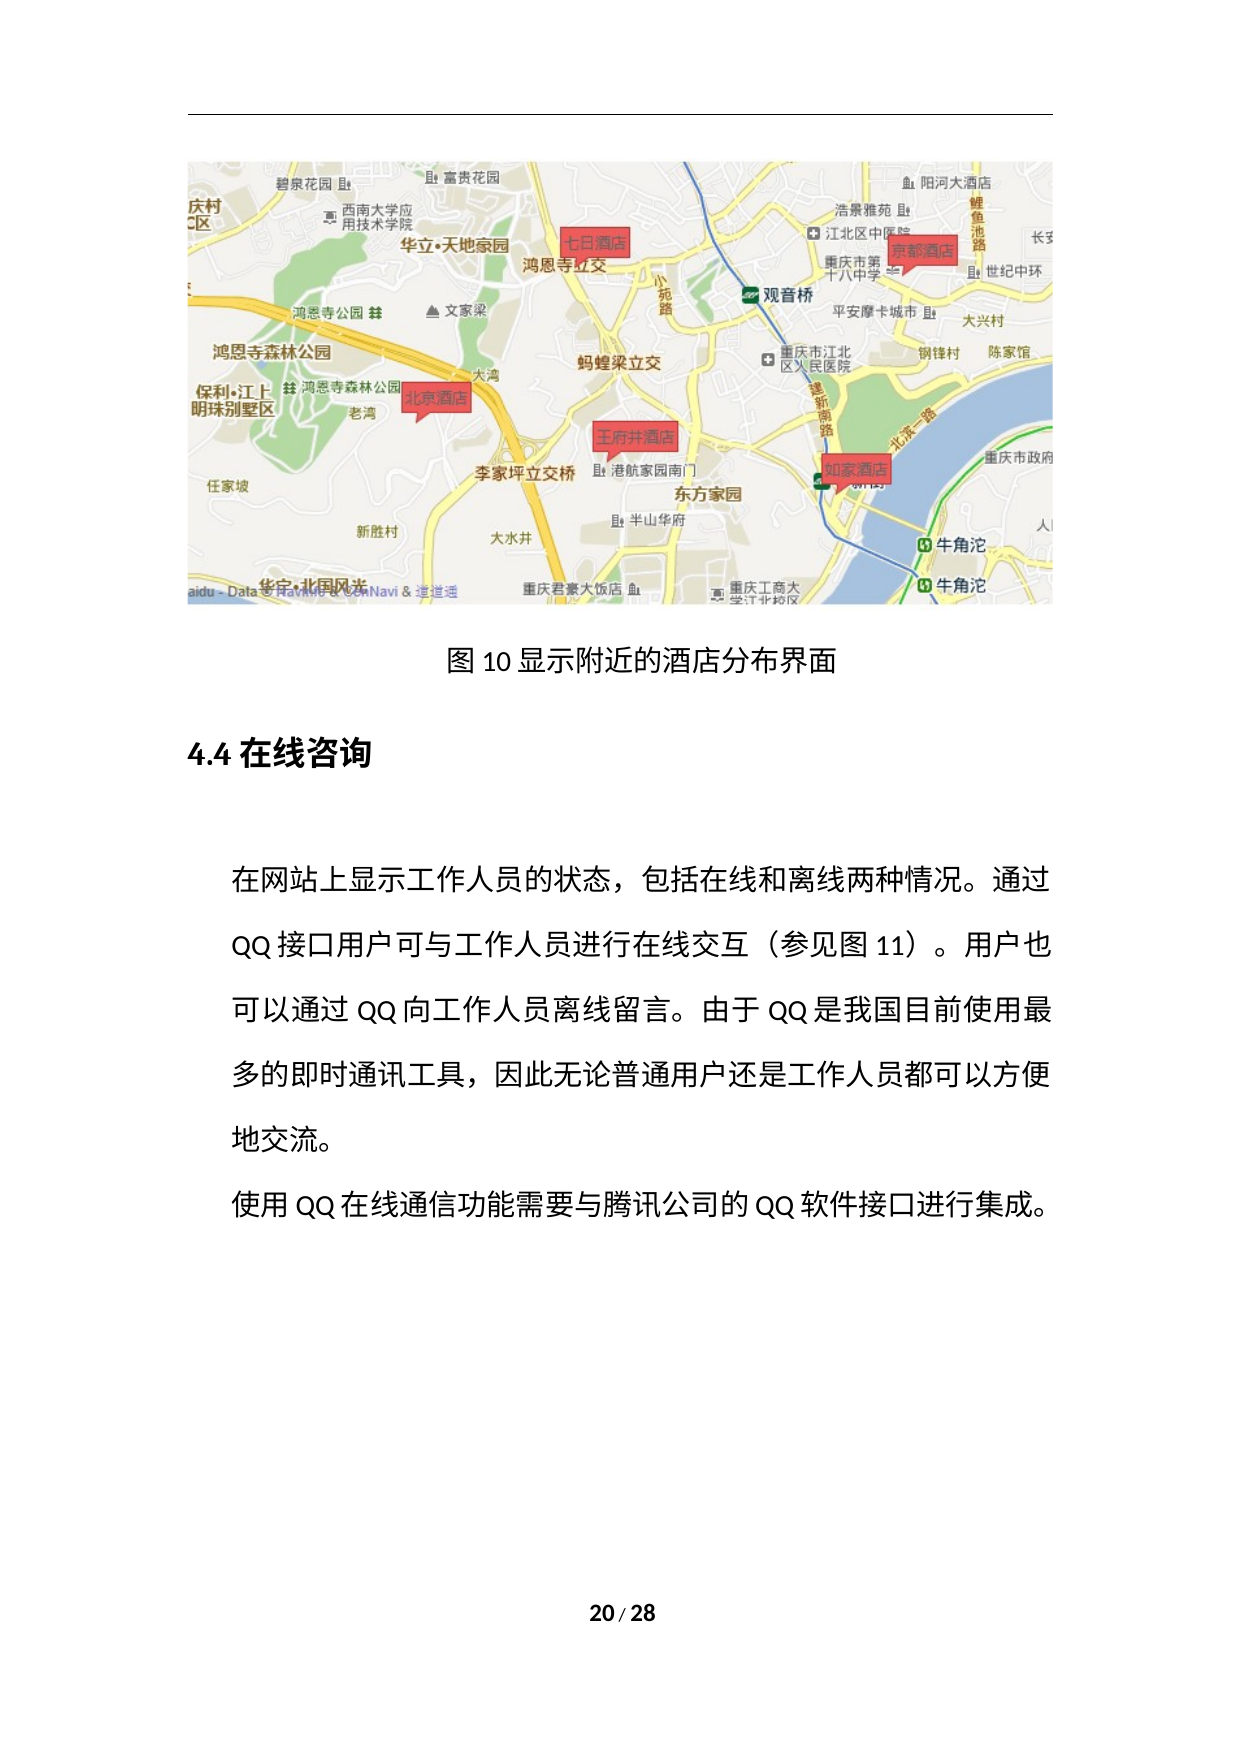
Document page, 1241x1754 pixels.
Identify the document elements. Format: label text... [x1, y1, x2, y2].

list 使用QQ在线通信功能需要与腾讯公司的QQ软件接口进行集成。 [231, 1170, 1053, 1235]
subtitle 4.4 在线咨询 [187, 718, 1053, 783]
list 在网站上显示工作人员的状态，包括在线和离线两种情况。通过QQ接口用户可与工作人员进行在线交互（参见图11）。用户也可以通过QQ向工作人员离线留言。由于QQ是我国目前使用最多的即时通讯工具，因此无论普通用户还是工作人员都可以方便地交流。 [231, 845, 1053, 1170]
list 图10显示附近的酒店分布界面 [187, 626, 1053, 691]
picture [187, 158, 1053, 611]
